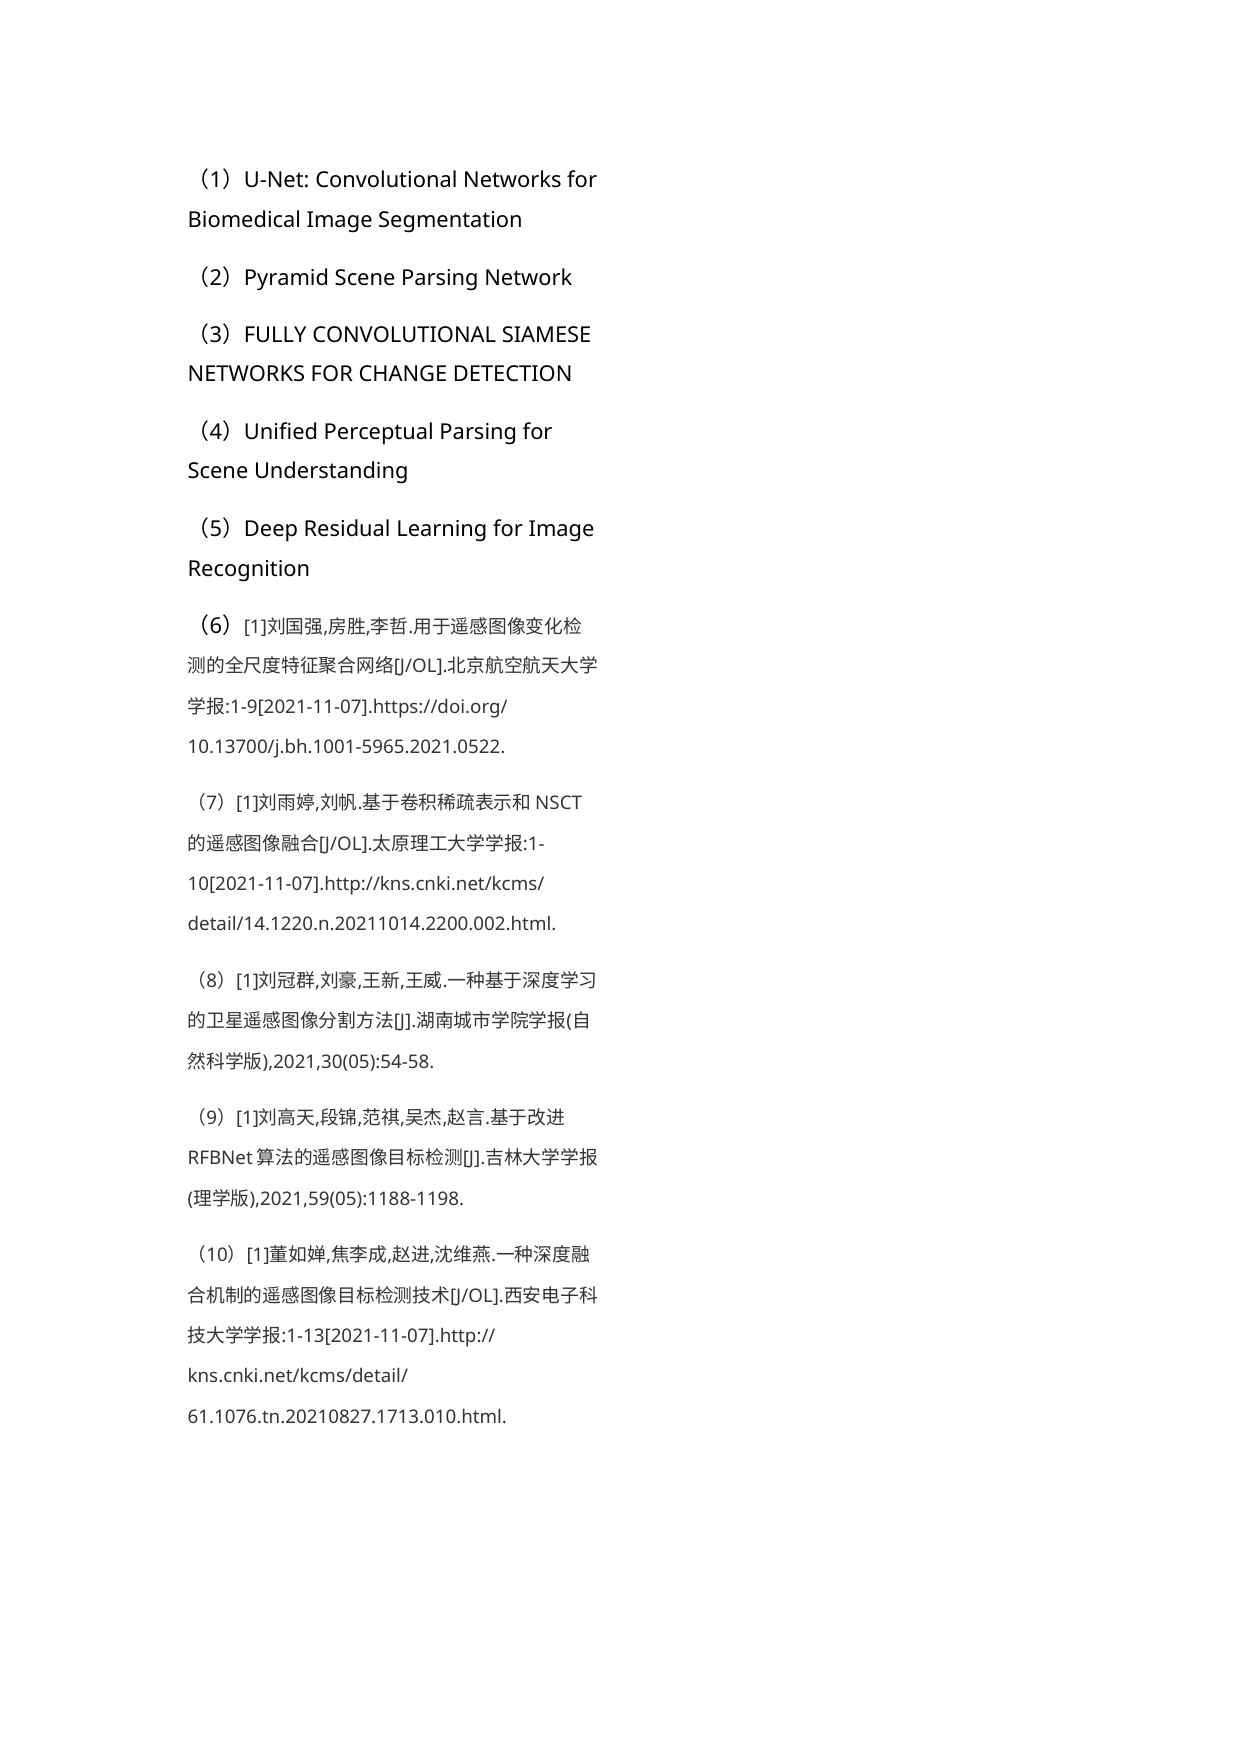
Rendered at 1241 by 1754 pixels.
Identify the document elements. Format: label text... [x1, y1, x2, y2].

text （8）[1]刘冠群,刘豪,王新,王威.一种基于深度学习的卫星遥感图像分割方法[J].湖南城市学院学报(自然科学版),2021,30(05):54-58. [187, 963, 598, 1076]
text （5）Deep Residual Learning for Image Recognition [187, 511, 598, 584]
text （10）[1]董如婵,焦李成,赵进,沈维燕.一种深度融合机制的遥感图像目标检测技术[J/OL].西安电子科技大学学报:1-13[2021-11-07].http://kns.cnki.net/kcms/detail/61.1076.tn.20210827.1713.010.html. [187, 1237, 598, 1432]
text （3）FULLY CONVOLUTIONAL SIAMESE NETWORKS FOR CHANGE DETECTION [187, 316, 598, 389]
text （1）U-Net: Convolutional Networks for Biomedical Image Segmentation [187, 162, 598, 235]
text （9）[1]刘高天,段锦,范祺,吴杰,赵言.基于改进RFBNet算法的遥感图像目标检测[J].吉林大学学报(理学版),2021,59(05):1188-1198. [187, 1100, 598, 1213]
text （7）[1]刘雨婷,刘帆.基于卷积稀疏表示和NSCT的遥感图像融合[J/OL].太原理工大学学报:1-10[2021-11-07].http://kns.cnki.net/kcms/detail/14.1220.n.20211014.2200.002.html. [187, 785, 598, 939]
text （4）Unified Perceptual Parsing for Scene Understanding [187, 413, 598, 487]
text （2）Pyramid Scene Parsing Network [187, 259, 598, 292]
text （6）[1]刘国强,房胜,李哲.用于遥感图像变化检测的全尺度特征聚合网络[J/OL].北京航空航天大学学报:1-9[2021-11-07].https://doi.org/10.13700/j.bh.1001-5965.2021.0522. [187, 608, 598, 762]
